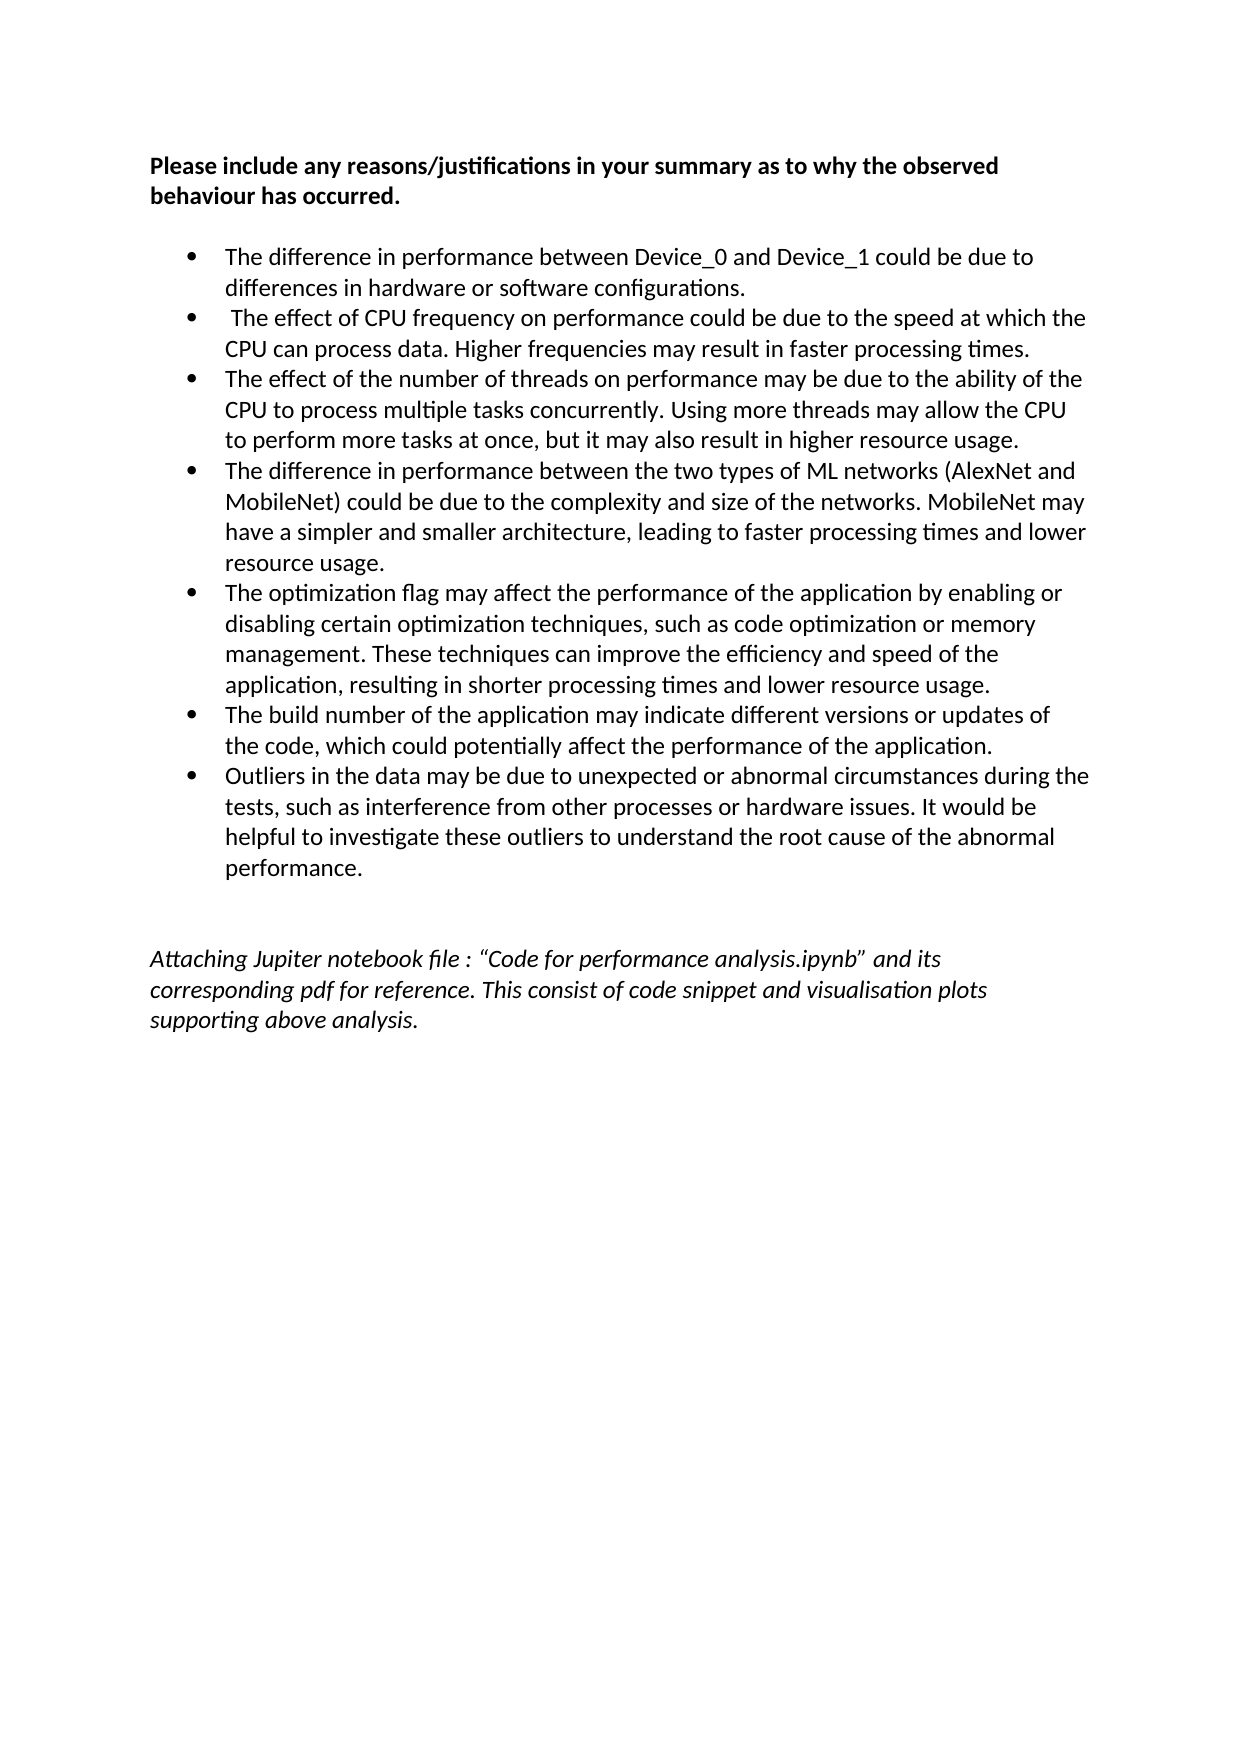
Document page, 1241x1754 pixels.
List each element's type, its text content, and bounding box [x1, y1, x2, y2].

list The build number of the application may indicate different versions or updates of the code, which could potentially affect the performance of the application. [187, 699, 1090, 760]
list The difference in performance between the two types of ML networks (AlexNet and MobileNet) could be due to the complexity and size of the networks. MobileNet may have a simpler and smaller architecture, leading to faster processing times and lower resource usage. [187, 455, 1090, 577]
text Please include any reasons/justifications in your summary as to why the observed behaviour has occurred. [150, 150, 1090, 211]
list The effect of CPU frequency on performance could be due to the speed at which the CPU can process data. Higher frequencies may result in faster processing times. [187, 303, 1090, 364]
list The optimization flag may affect the performance of the application by enabling or disabling certain optimization techniques, such as code optimization or memory management. These techniques can improve the efficiency and speed of the application, resulting in shorter processing times and lower resource usage. [187, 577, 1090, 699]
list The difference in performance between Device_0 and Device_1 could be due to differences in hardware or software configurations. [187, 242, 1090, 303]
list The effect of the number of threads on performance may be due to the ability of the CPU to process multiple tasks concurrently. Using more threads may allow the CPU to perform more tasks at once, but it may also result in higher resource usage. [187, 364, 1090, 455]
list Outliers in the data may be due to unexpected or abnormal circumstances during the tests, such as interference from other processes or hardware issues. It would be helpful to investigate these outliers to understand the root cause of the abnormal performance. [187, 760, 1090, 882]
text Attaching Jupiter notebook file : “Code for performance analysis.ipynb” and its corresponding pdf for reference. This consist of code snippet and visualisation plots supporting above analysis. [150, 943, 1090, 1035]
